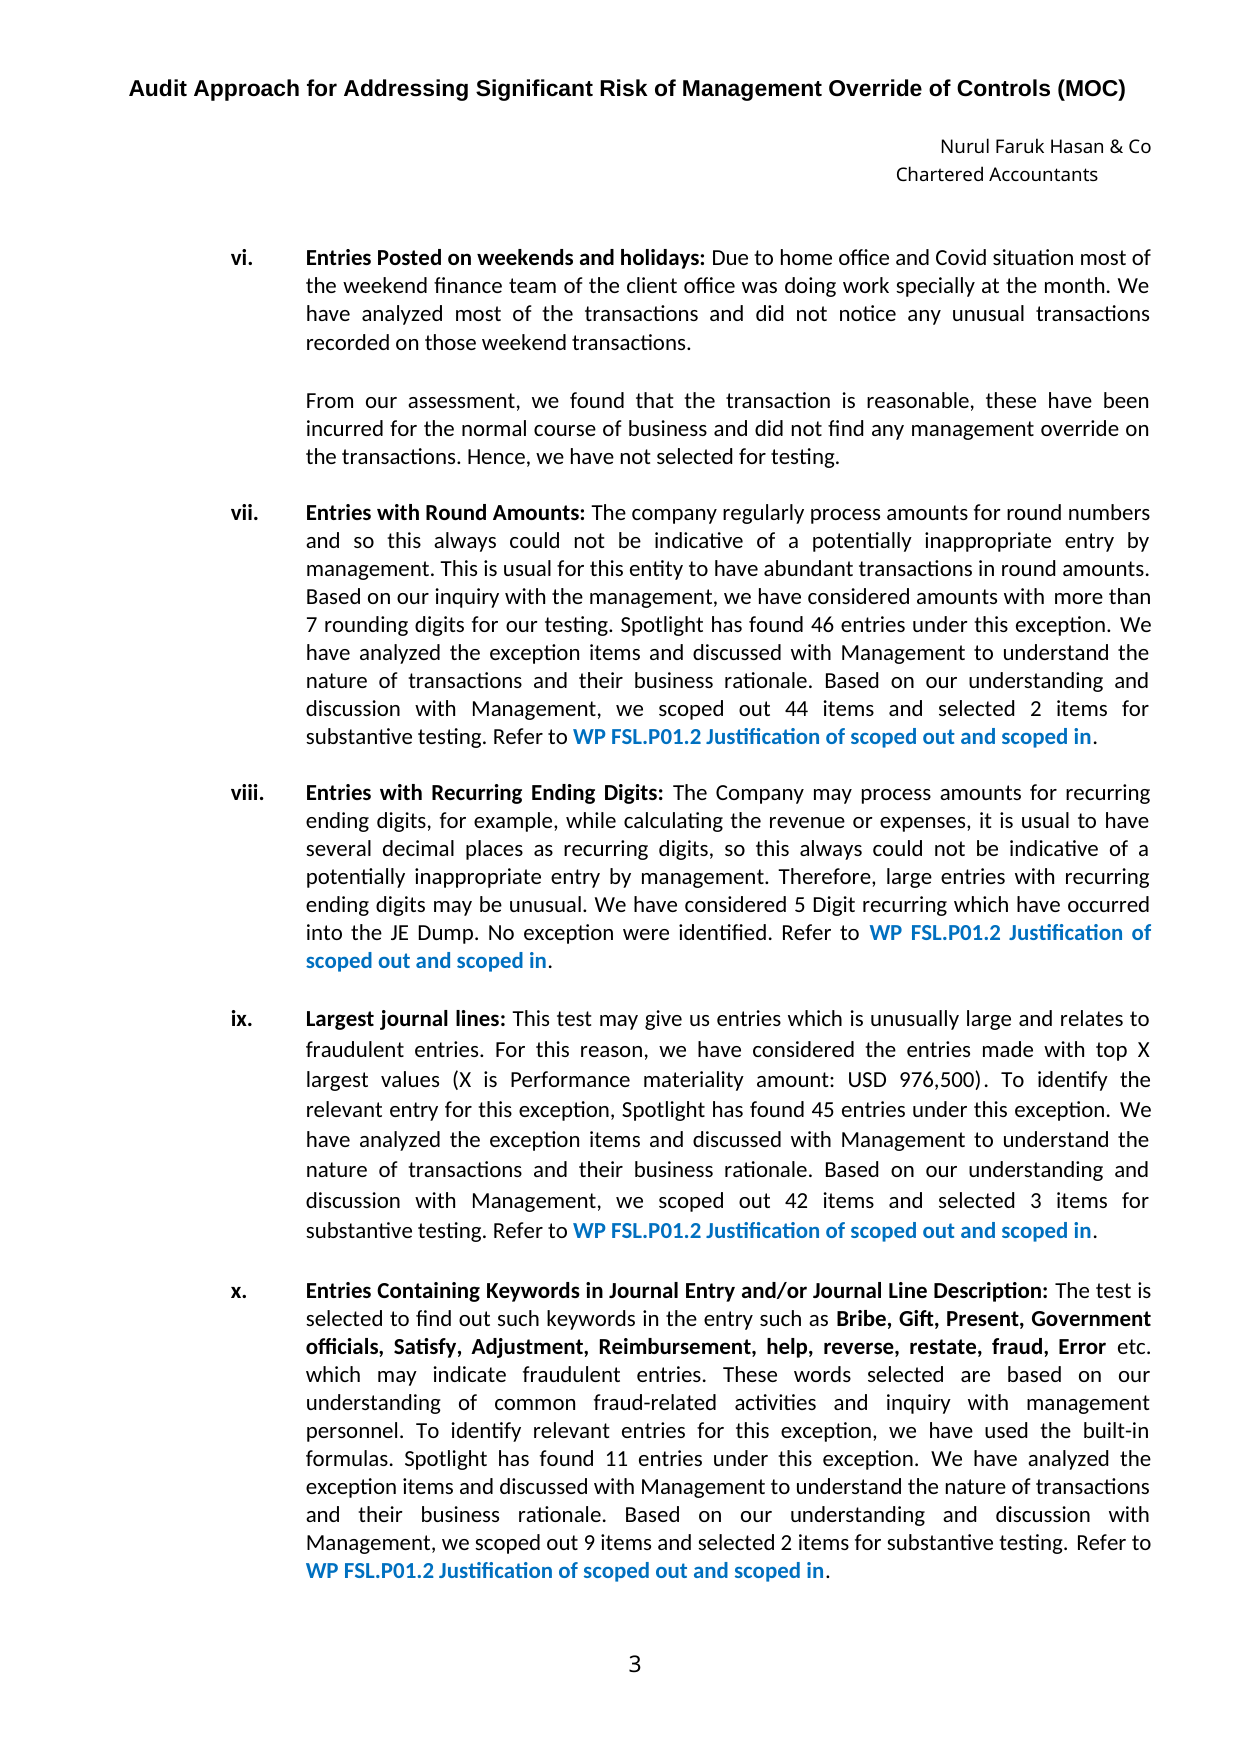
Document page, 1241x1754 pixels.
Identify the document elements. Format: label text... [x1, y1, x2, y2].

list From our assessment, we found that the transaction is reasonable, these have been incurred for the normal course of business and did not find any management override on the transactions. Hence, we have not selected for testing. [306, 386, 1151, 470]
list Entries with Recurring Ending Digits: The Company may process amounts for recurring ending digits, for example, while calculating the revenue or expenses, it is usual to have several decimal places as recurring digits, so this always could not be indicative of a potentially inappropriate entry by management. Therefore, large entries with recurring ending digits may be unusual. We have considered 5 Digit recurring which have occurred into the JE Dump. No exception were identified. Refer to WP FSL.P01.2 Justification of scoped out and scoped in. [231, 778, 1151, 974]
list Entries Containing Keywords in Journal Entry and/or Journal Line Description: The test is selected to find out such keywords in the entry such as Bribe, Gift, Present, Government officials, Satisfy, Adjustment, Reimbursement, help, reverse, restate, fraud, Error etc. which may indicate fraudulent entries. These words selected are based on our understanding of common fraud-related activities and inquiry with management personnel. To identify relevant entries for this exception, we have used the built-in formulas. Spotlight has found 11 entries under this exception. We have analyzed the exception items and discussed with Management to understand the nature of transactions and their business rationale. Based on our understanding and discussion with Management, we scoped out 9 items and selected 2 items for substantive testing. Refer to WP FSL.P01.2 Justification of scoped out and scoped in. [231, 1276, 1151, 1584]
list Entries Posted on weekends and holidays: Due to home office and Covid situation most of the weekend finance team of the client office was doing work specially at the month. We have analyzed most of the transactions and did not notice any unusual transactions recorded on those weekend transactions. [231, 243, 1151, 356]
list Largest journal lines: This test may give us entries which is unusually large and relates to fraudulent entries. For this reason, we have considered the entries made with top X largest values (X is Performance materiality amount: USD 976,500). To identify the relevant entry for this exception, Spotlight has found 45 entries under this exception. We have analyzed the exception items and discussed with Management to understand the nature of transactions and their business rationale. Based on our understanding and discussion with Management, we scoped out 42 items and selected 3 items for substantive testing. Refer to WP FSL.P01.2 Justification of scoped out and scoped in. [231, 1004, 1151, 1244]
list Entries with Round Amounts: The company regularly process amounts for round numbers and so this always could not be indicative of a potentially inappropriate entry by management. This is usual for this entity to have abundant transactions in round amounts. Based on our inquiry with the management, we have considered amounts with more than 7 rounding digits for our testing. Spotlight has found 46 entries under this exception. We have analyzed the exception items and discussed with Management to understand the nature of transactions and their business rationale. Based on our understanding and discussion with Management, we scoped out 44 items and selected 2 items for substantive testing. Refer to WP FSL.P01.2 Justification of scoped out and scoped in. [231, 498, 1151, 750]
